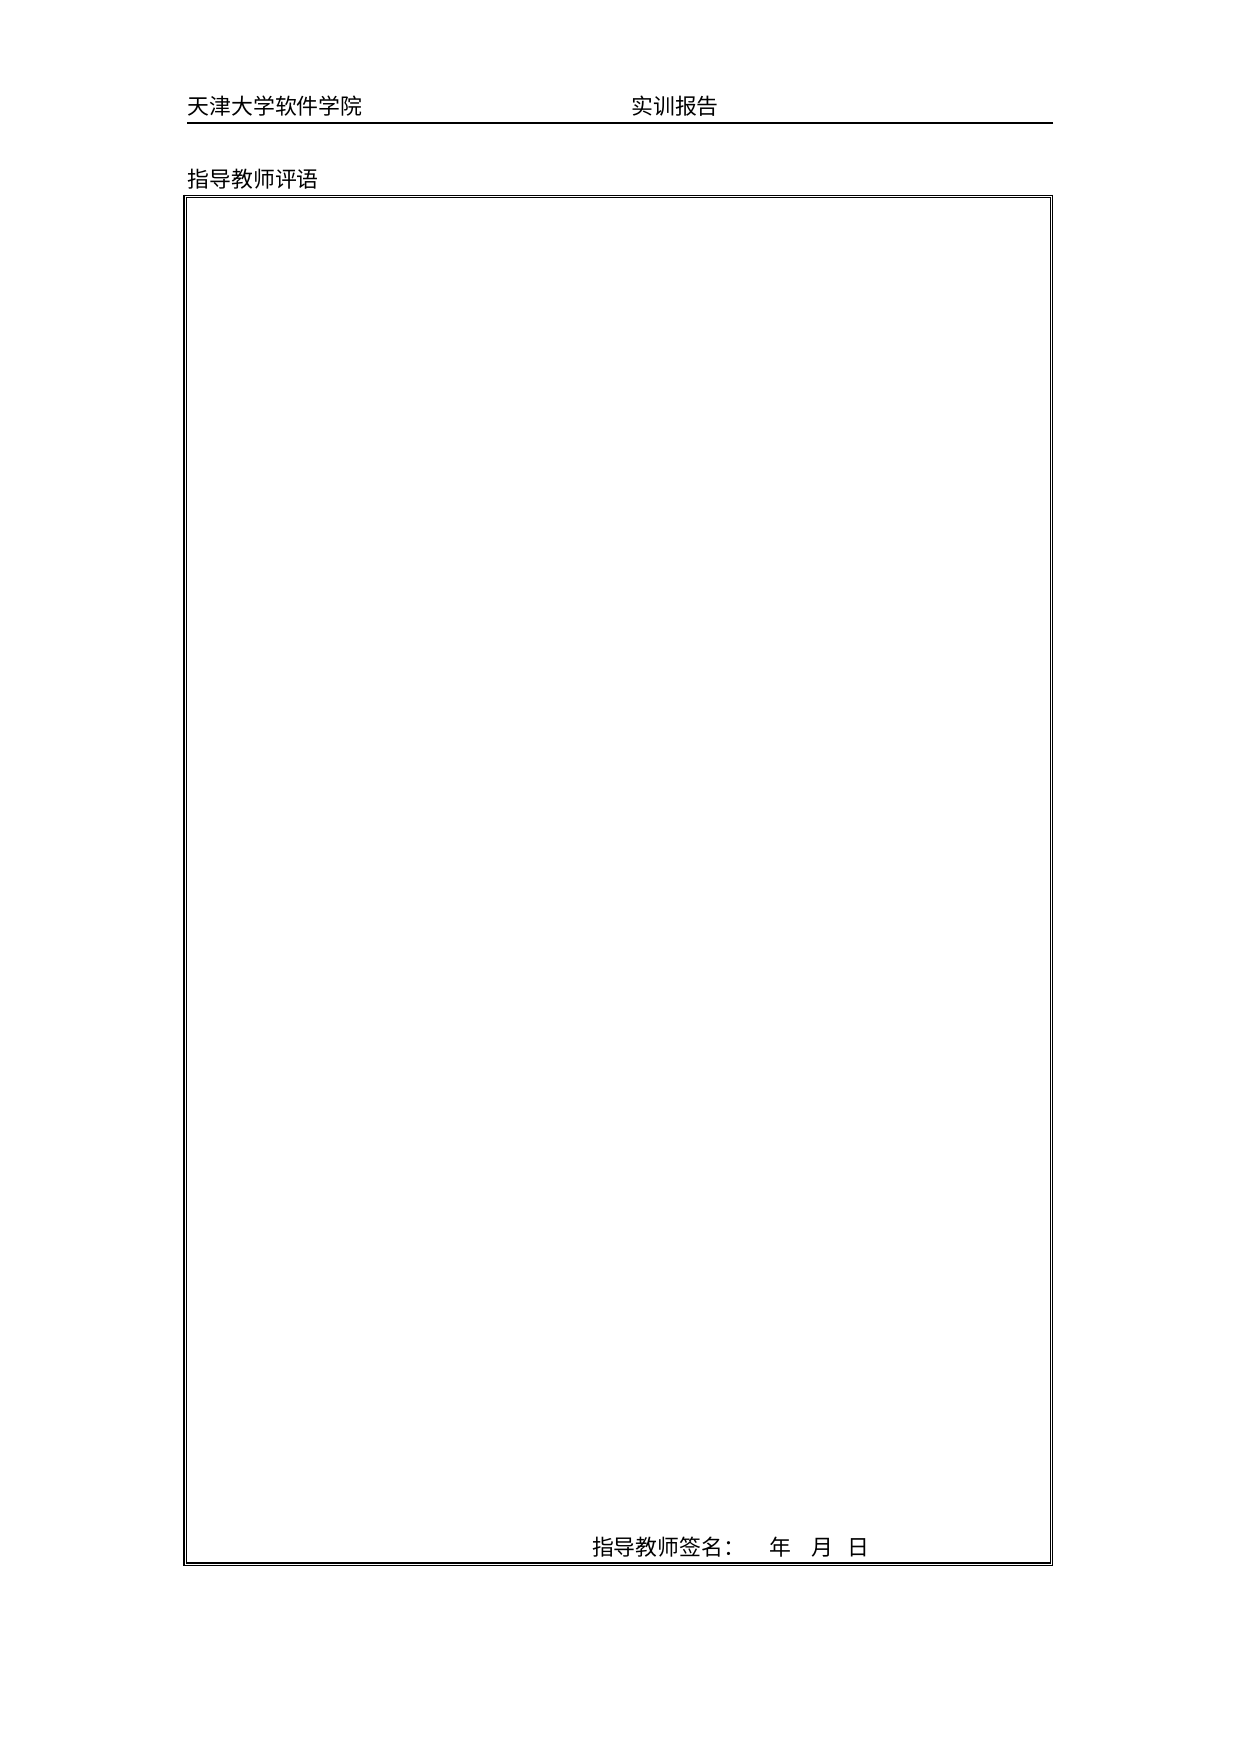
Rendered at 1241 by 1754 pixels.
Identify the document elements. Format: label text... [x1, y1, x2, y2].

text 指导教师评语 [187, 162, 1053, 194]
table_header 指导教师签名： 年 月 日 [187, 198, 1050, 1562]
